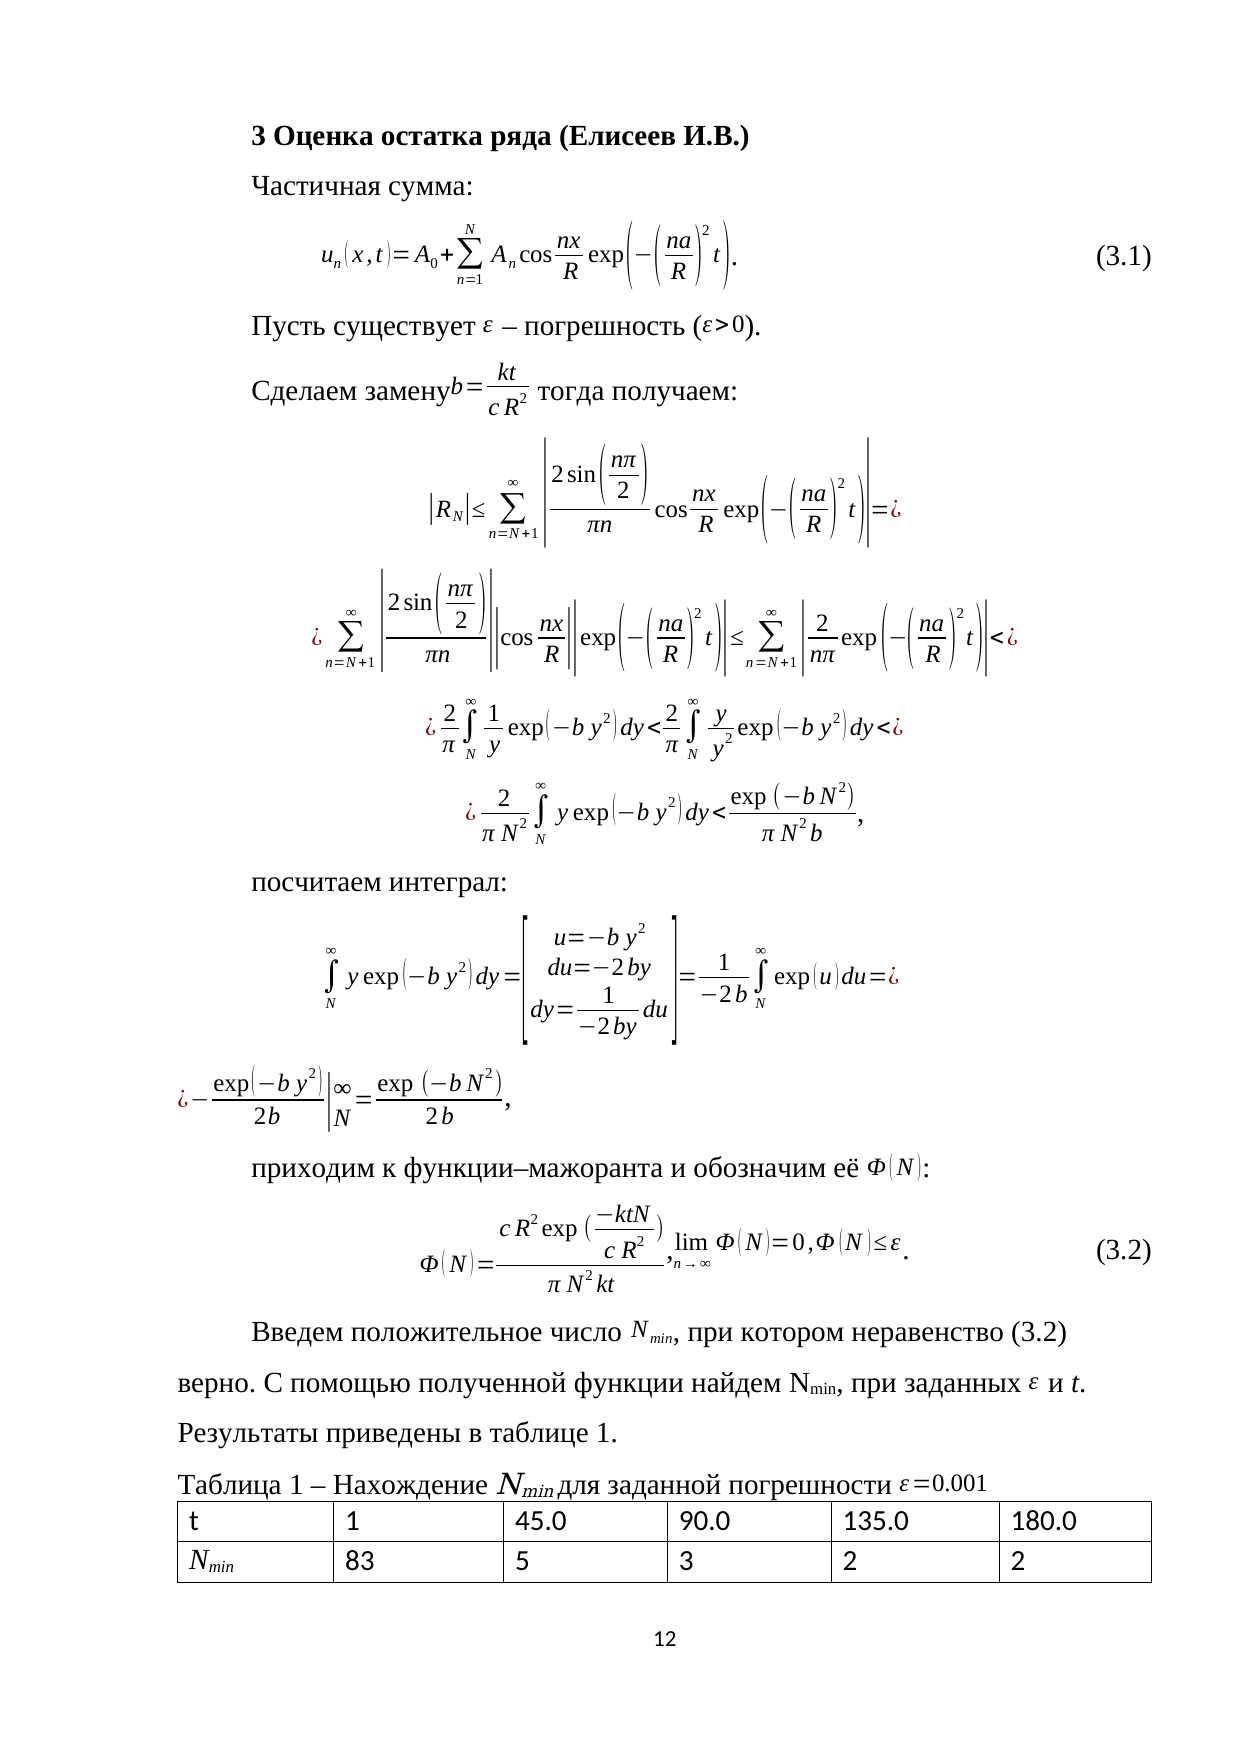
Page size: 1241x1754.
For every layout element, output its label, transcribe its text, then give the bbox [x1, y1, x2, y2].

table_cell 2 [832, 1542, 999, 1582]
text посчитаем интеграл: [177, 864, 1152, 898]
text , [177, 777, 1152, 847]
subtitle 3 Оценка остатка ряда (Елисеев И.В.) [177, 118, 1152, 152]
text Введем положительное число , при котором неравенство (3.2) верно. С помощью полученной функции найдем Nmin, при заданных и t. Результаты приведены в таблице 1. [177, 1314, 1152, 1449]
table_cell Nmin [178, 1542, 333, 1582]
text Пусть существует – погрешность (). [177, 308, 1152, 341]
table_cell 2 [1000, 1542, 1151, 1582]
text приходим к функции–мажоранта и обозначим её : [177, 1150, 1152, 1184]
table_cell 3 [668, 1542, 831, 1582]
text Частичная сумма: [177, 168, 1152, 202]
table_header 135.0 [832, 1502, 999, 1541]
text ,. (3.2) [177, 1201, 1152, 1298]
table_header t [178, 1502, 333, 1541]
text Таблица 1 – Нахождение Nmin для заданной погрешности [177, 1466, 1152, 1501]
table_header 90.0 [668, 1502, 831, 1541]
table_cell 83 [334, 1542, 503, 1582]
table_cell 5 [504, 1542, 667, 1582]
text Сделаем замену тогда получаем: [177, 358, 1152, 421]
table_header 45.0 [504, 1502, 667, 1541]
text . (3.1) [177, 219, 1152, 291]
table_header 1 [334, 1502, 503, 1541]
text , [177, 1063, 1152, 1133]
table_header 180.0 [1000, 1502, 1151, 1541]
